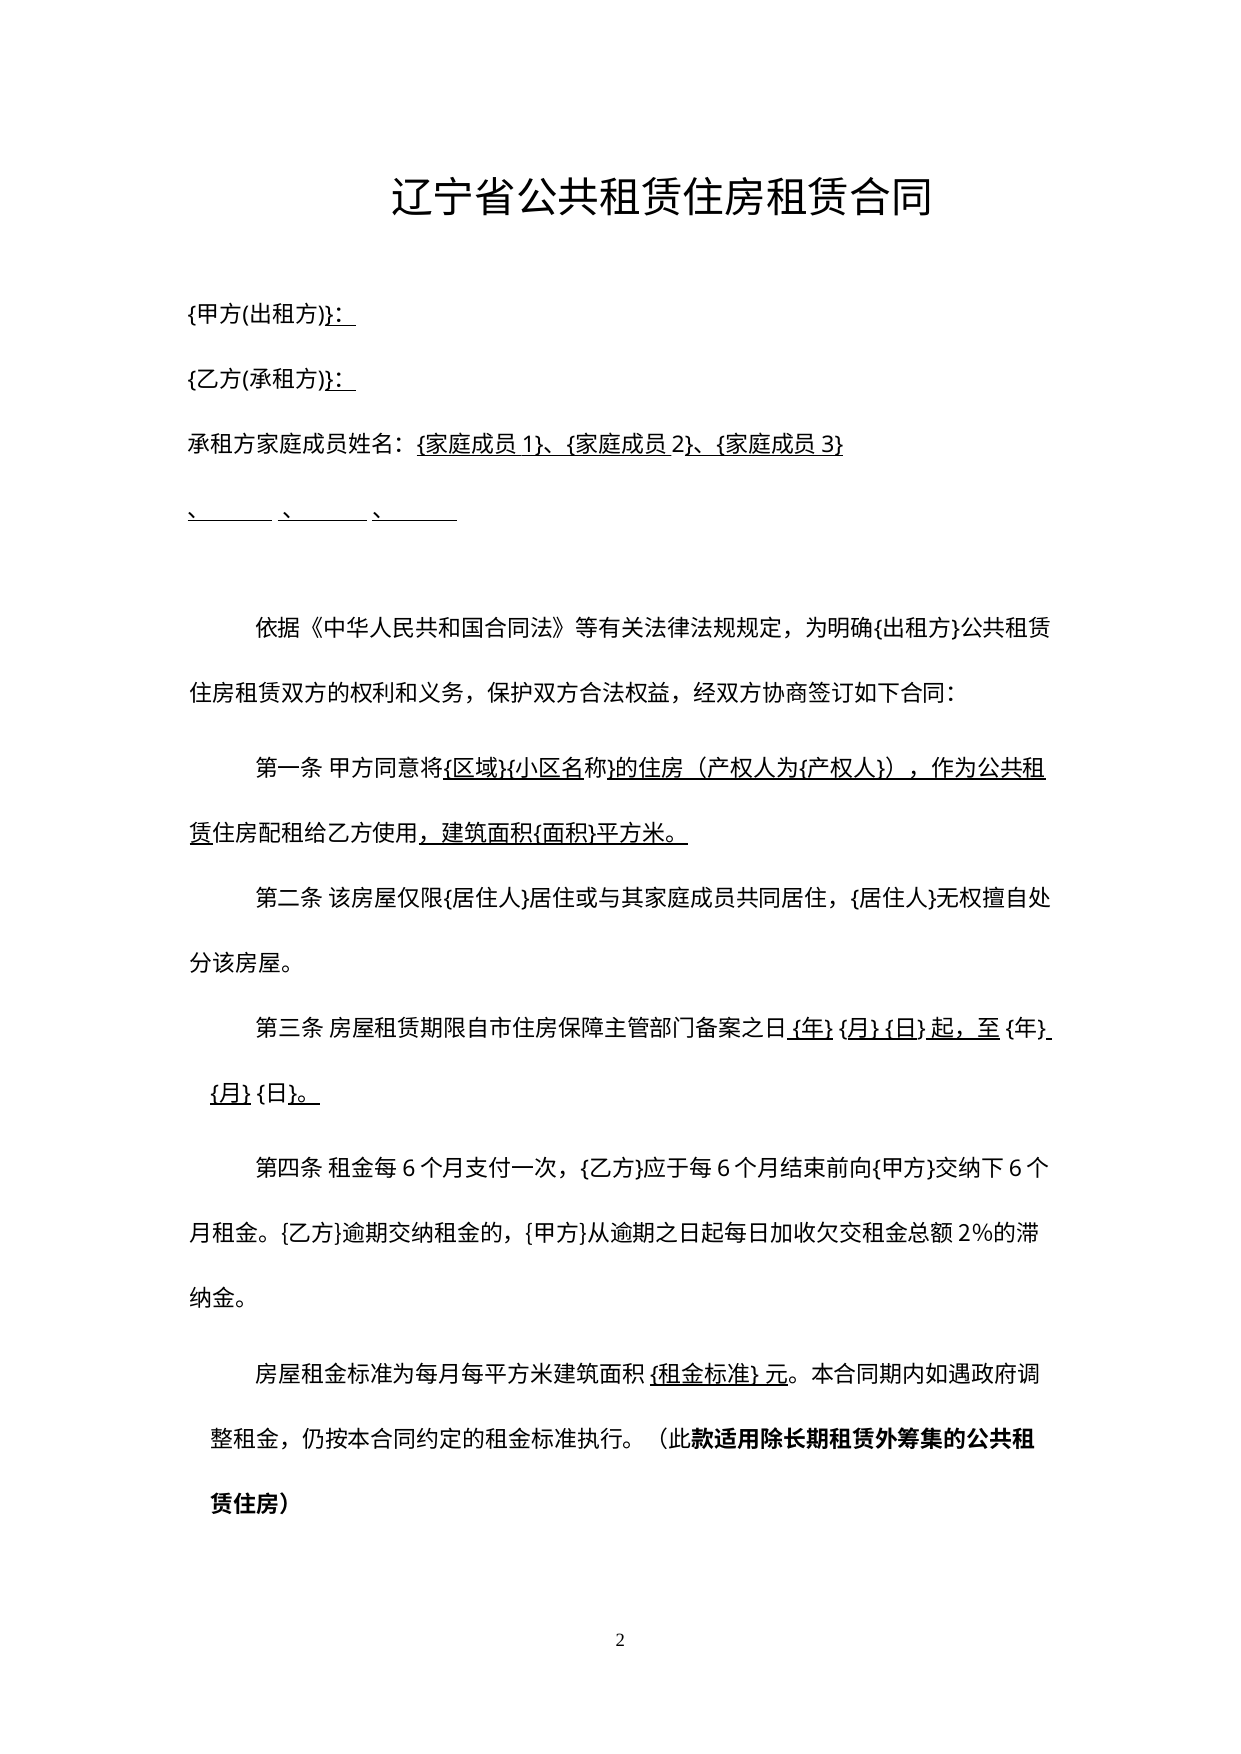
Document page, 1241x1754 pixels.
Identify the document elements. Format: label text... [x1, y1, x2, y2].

text 第一条 甲方同意将{区域}{小区名称}的住房（产权人为{产权人}），作为公共租赁住房配租给乙方使用，建筑面积{面积}平方米。 [189, 734, 1053, 864]
text 、 、 、 [187, 475, 1053, 540]
text {乙方(承租方)}： [187, 345, 1053, 410]
text {甲方(出租方)}： [187, 280, 1053, 345]
text 辽宁省公共租赁住房租赁合同 [187, 162, 1053, 227]
text 承租方家庭成员姓名：{家庭成员1}、{家庭成员2}、{家庭成员3} [187, 410, 1053, 475]
text 房屋租金标准为每月每平方米建筑面积 {租金标准} 元。本合同期内如遇政府调整租金，仍按本合同约定的租金标准执行。（此款适用除长期租赁外筹集的公共租赁住房） [210, 1340, 1053, 1535]
text 第二条 该房屋仅限{居住人}居住或与其家庭成员共同居住，{居住人}无权擅自处分该房屋。 [189, 864, 1053, 994]
text 第三条 房屋租赁期限自市住房保障主管部门备案之日 {年} {月} {日} 起，至 {年} {月} {日}。 [210, 994, 1053, 1124]
text 依据《中华人民共和国合同法》等有关法律法规规定，为明确{出租方}公共租赁住房租赁双方的权利和义务，保护双方合法权益，经双方协商签订如下合同： [189, 594, 1053, 724]
text 第四条 租金每6个月支付一次，{乙方}应于每6个月结束前向{甲方}交纳下6个月租金。{乙方}逾期交纳租金的，{甲方}从逾期之日起每日加收欠交租金总额2％的滞纳金。 [189, 1134, 1053, 1329]
